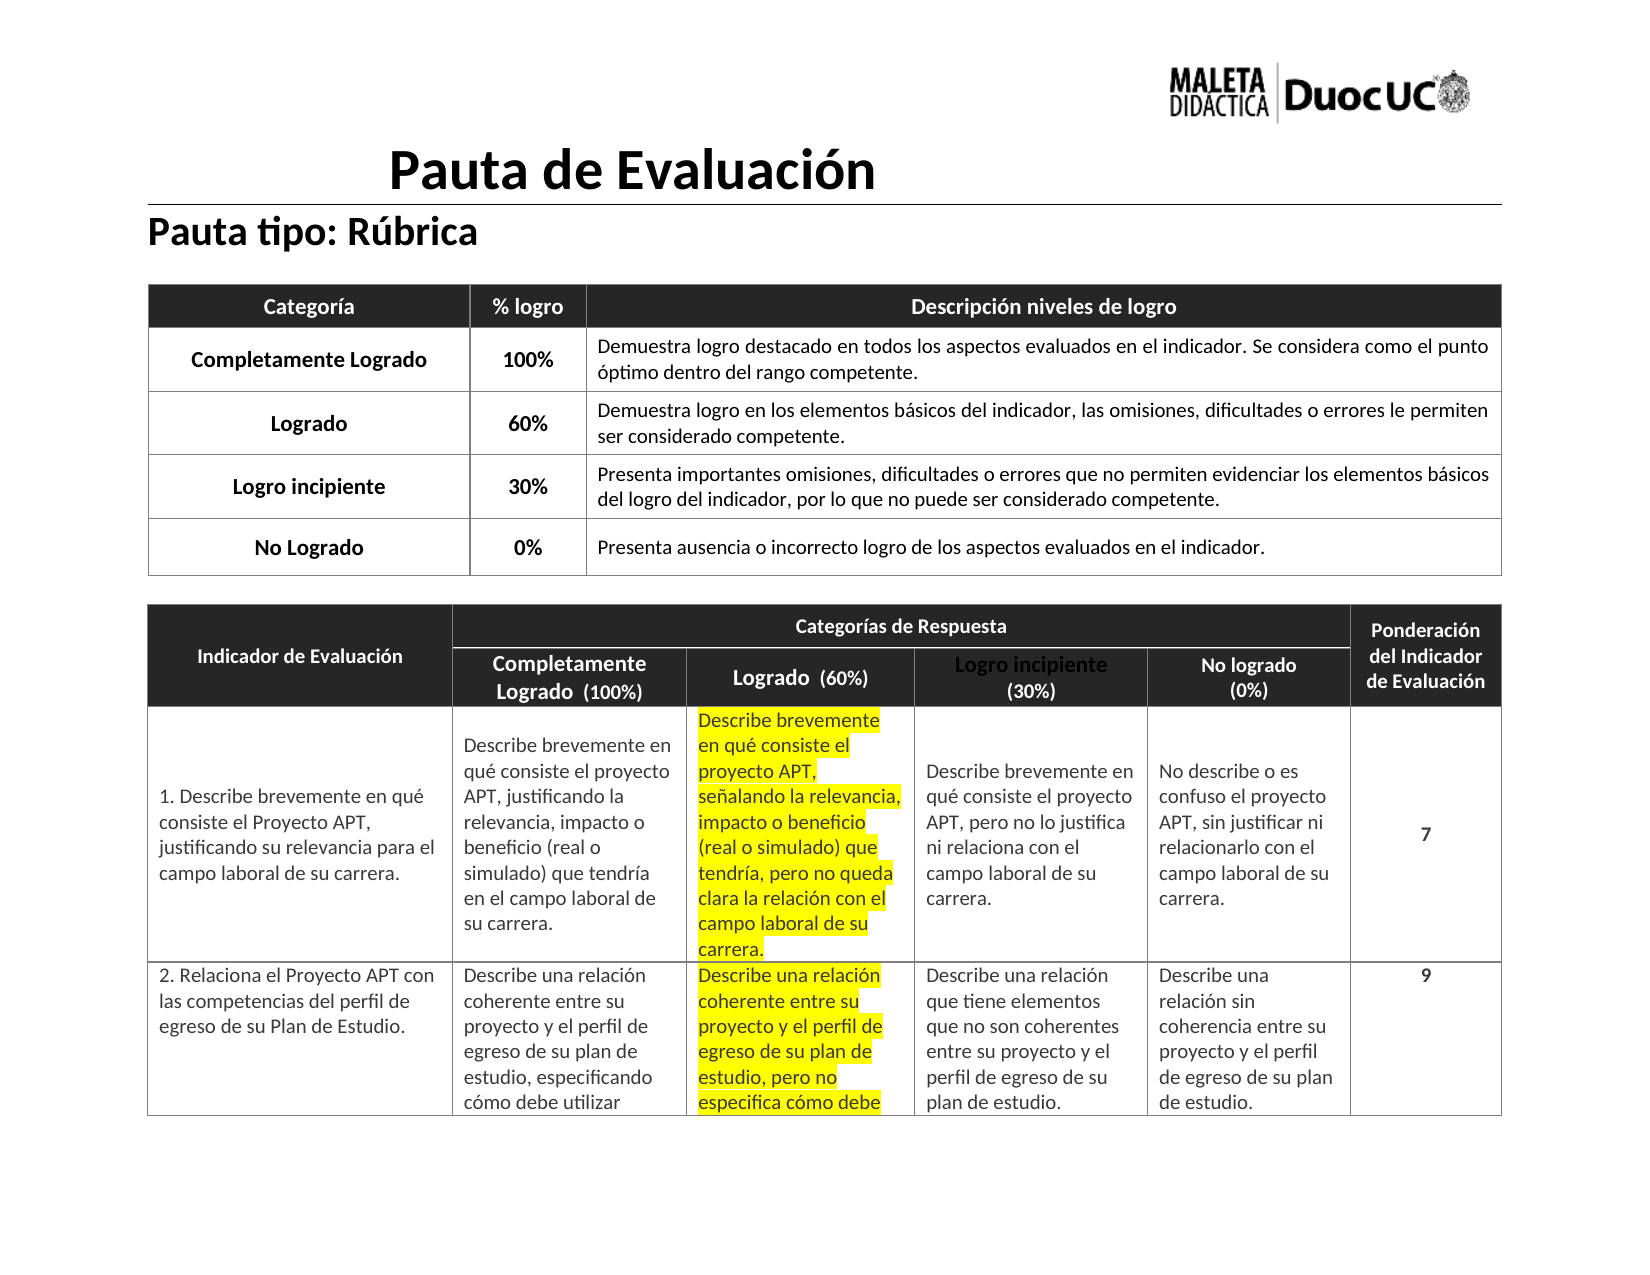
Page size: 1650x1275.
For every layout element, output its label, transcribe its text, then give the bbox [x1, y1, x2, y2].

table_cell 7 [1351, 707, 1501, 961]
table_header Ponderación del Indicador de Evaluación [1351, 605, 1501, 706]
table_cell 100% [471, 328, 586, 391]
table_cell 9 [1351, 963, 1501, 1115]
table_cell Describe brevemente en qué consiste el proyecto APT, justificando la relevancia, impacto o beneficio (real o simulado) que tendría en el campo laboral de su carrera. [453, 707, 686, 961]
table_cell 0% [471, 519, 586, 575]
table_cell Describe brevemente en qué consiste el proyecto APT, señalando la relevancia, impacto o beneficio (real o simulado) que tendría, pero no queda clara la relación con el campo laboral de su carrera. [687, 707, 914, 961]
table_cell 60% [471, 392, 586, 454]
table_cell 30% [471, 455, 586, 518]
table_header Indicador de Evaluación [148, 605, 452, 706]
table_cell Describe brevemente en qué consiste el proyecto APT, pero no lo justifica ni relaciona con el campo laboral de su carrera. [915, 707, 1147, 961]
table_cell Demuestra logro en los elementos básicos del indicador, las omisiones, dificultades o errores le permiten ser considerado competente. [587, 392, 1501, 454]
table_cell No Logrado [149, 519, 469, 575]
table_cell Logro incipiente [149, 455, 469, 518]
table_cell No describe o es confuso el proyecto APT, sin justificar ni relacionarlo con el campo laboral de su carrera. [1148, 707, 1350, 961]
table_cell 2. Relaciona el Proyecto APT con las competencias del perfil de egreso de su Plan de Estudio. [148, 963, 452, 1115]
table_header Categoría [149, 285, 469, 327]
table_cell Presenta ausencia o incorrecto logro de los aspectos evaluados en el indicador. [587, 519, 1501, 575]
text Pauta de Evaluación [148, 133, 1502, 204]
table_cell No logrado (0%) [1148, 649, 1350, 706]
table_header Descripción niveles de logro [587, 285, 1501, 327]
table_header % logro [471, 285, 586, 327]
table_cell Presenta importantes omisiones, dificultades o errores que no permiten evidenciar los elementos básicos del logro del indicador, por lo que no puede ser considerado competente. [587, 455, 1501, 518]
table_cell Logrado [149, 392, 469, 454]
table_cell Completamente Logrado [149, 328, 469, 391]
table_cell 1. Describe brevemente en qué consiste el Proyecto APT, justificando su relevancia para el campo laboral de su carrera. [148, 707, 452, 961]
picture [1137, 39, 1503, 145]
table_cell Demuestra logro destacado en todos los aspectos evaluados en el indicador. Se considera como el punto óptimo dentro del rango competente. [587, 328, 1501, 391]
table_cell Completamente Logrado (100%) [453, 649, 686, 706]
table_cell Logro incipiente (30%) [915, 649, 1147, 706]
table_cell Logrado (60%) [687, 649, 914, 706]
table_cell Describe una relación que tiene elementos que no son coherentes entre su proyecto y el perfil de egreso de su plan de estudio. [915, 963, 1147, 1115]
text Pauta tipo: Rúbrica [148, 205, 1502, 256]
table_header Categorías de Respuesta [453, 605, 1350, 647]
